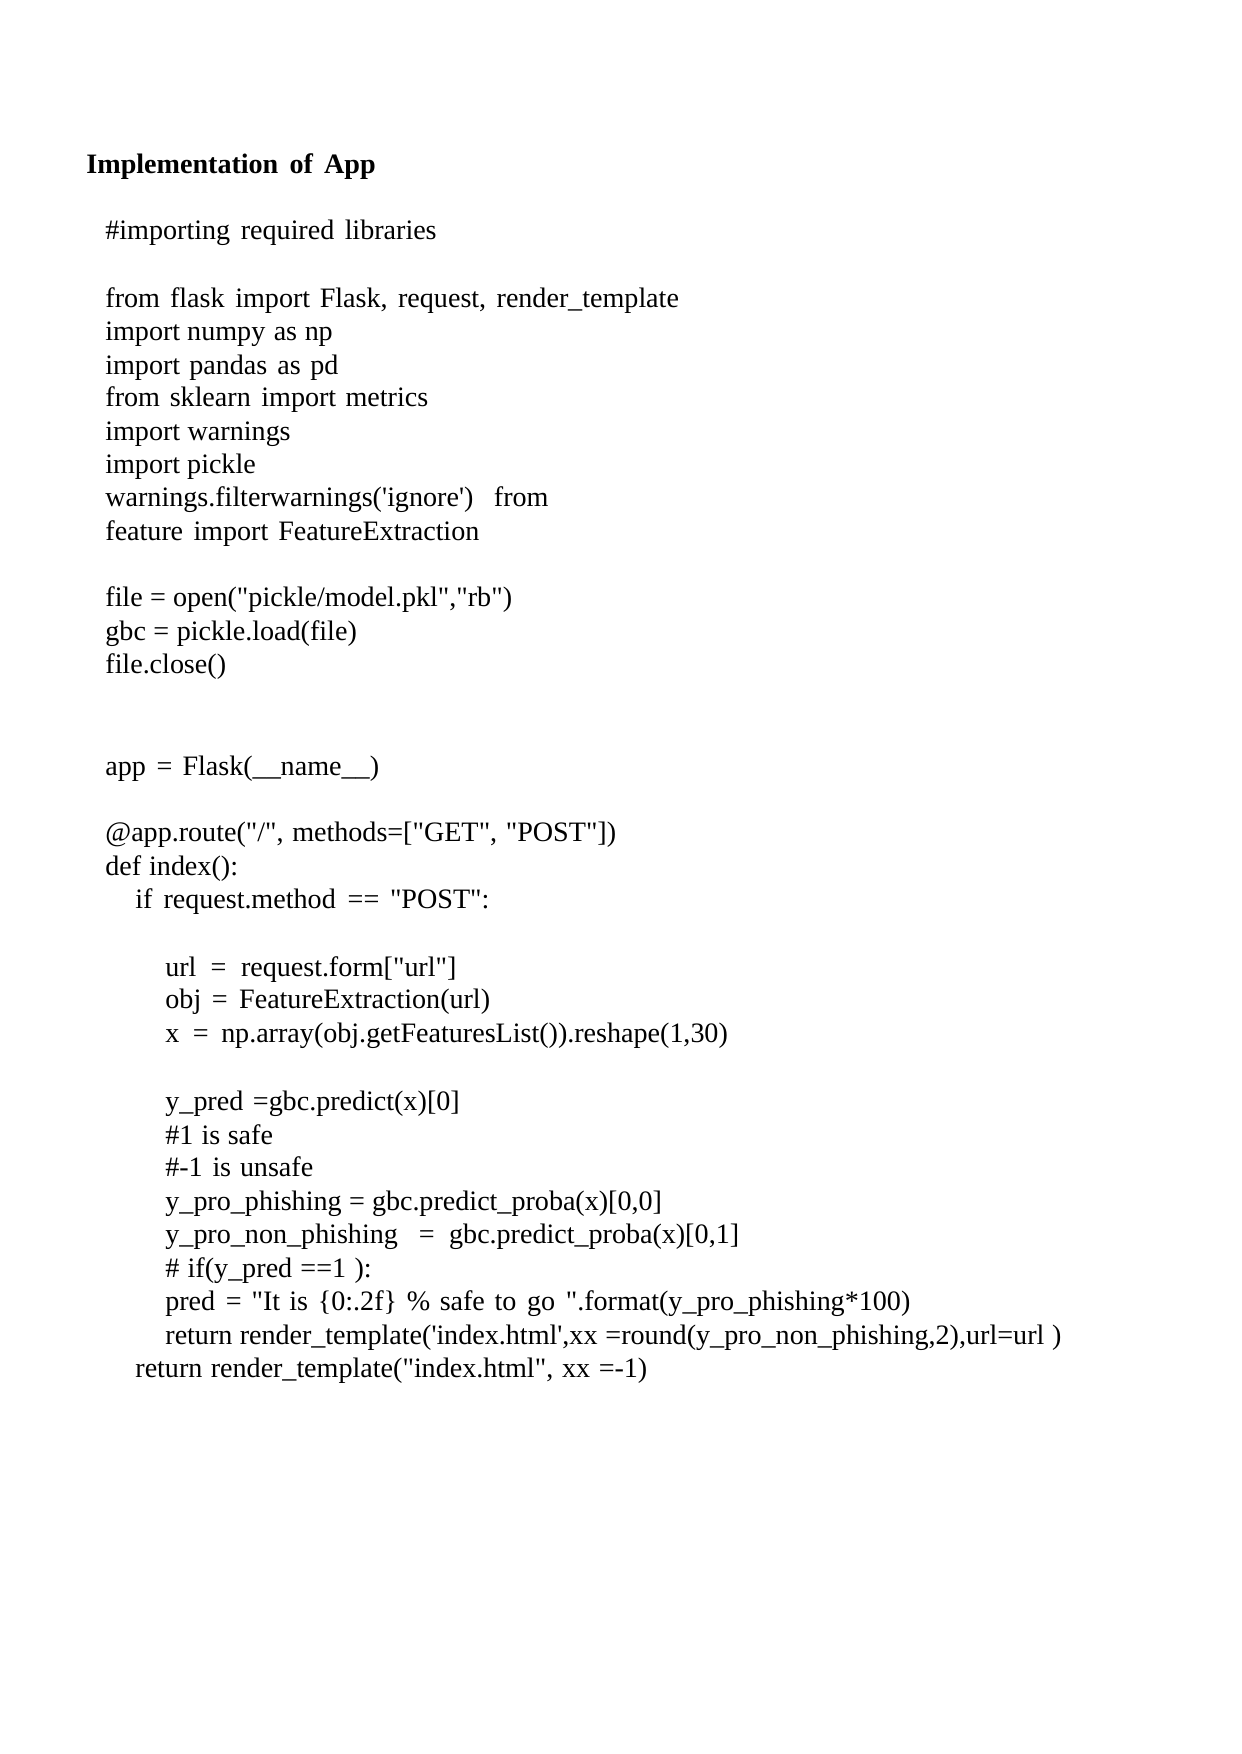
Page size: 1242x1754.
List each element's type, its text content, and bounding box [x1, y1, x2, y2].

text #importing required libraries [105, 214, 1227, 246]
text file.close() [105, 648, 1227, 680]
text x = np.array(obj.getFeaturesList()).reshape(1,30) [165, 1016, 1227, 1049]
text import pandas as pd [105, 348, 1227, 380]
text #-1 is unsafe [165, 1152, 1227, 1183]
text pred = "It is {0:.2f} % safe to go ".format(y_pro_phishing*100) [165, 1284, 1227, 1317]
text Implementation of App [86, 147, 401, 180]
text url = request.form["url"] obj = FeatureExtraction(url) [165, 950, 493, 1015]
text app = Flask(__name__) [105, 749, 1227, 782]
text y_pro_phishing = gbc.predict_proba(x)[0,0] y_pro_non_phishing = gbc.predict_proba(x)[0,1] # if(y_pred ==1 ): [165, 1184, 751, 1283]
text import pickle warnings.filterwarnings('ignore') from feature import FeatureExtraction [105, 447, 548, 546]
text from flask import Flask, request, render_template import numpy as np [105, 281, 751, 346]
text @app.route("/", methods=["GET", "POST"]) def index(): [105, 816, 650, 881]
text if request.method == "POST": [135, 882, 1227, 915]
text y_pred =gbc.predict(x)[0] #1 is safe [165, 1084, 486, 1150]
text from sklearn import metrics import warnings [105, 380, 486, 446]
text return render_template('index.html',xx =round(y_pro_non_phishing,2),url=url ) return render_template("index.html", xx =-1) [135, 1318, 1082, 1383]
text file = open("pickle/model.pkl","rb") gbc = pickle.load(file) [105, 580, 548, 647]
